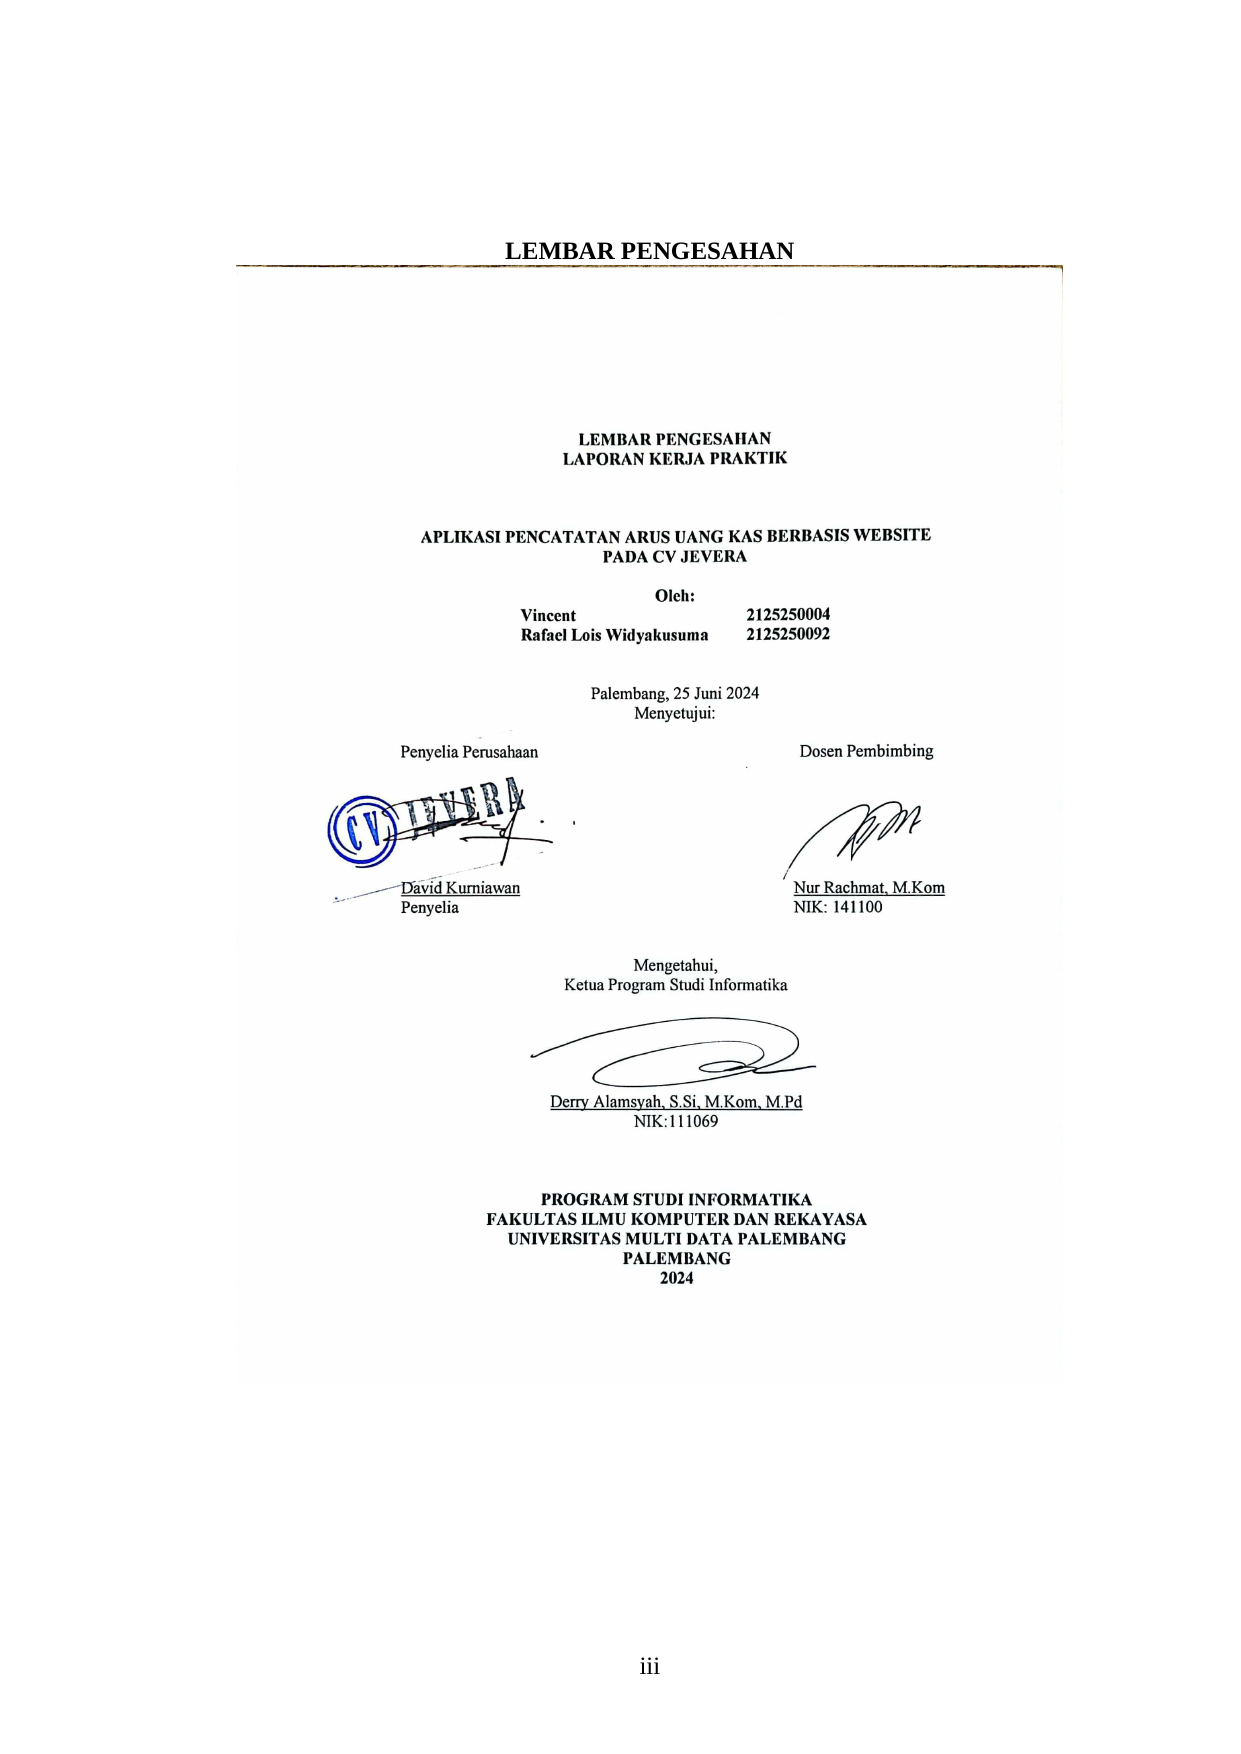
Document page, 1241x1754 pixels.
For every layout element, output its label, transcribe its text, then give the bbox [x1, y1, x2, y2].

text LEMBAR PENGESAHAN [236, 236, 1063, 265]
picture [236, 265, 1063, 1383]
